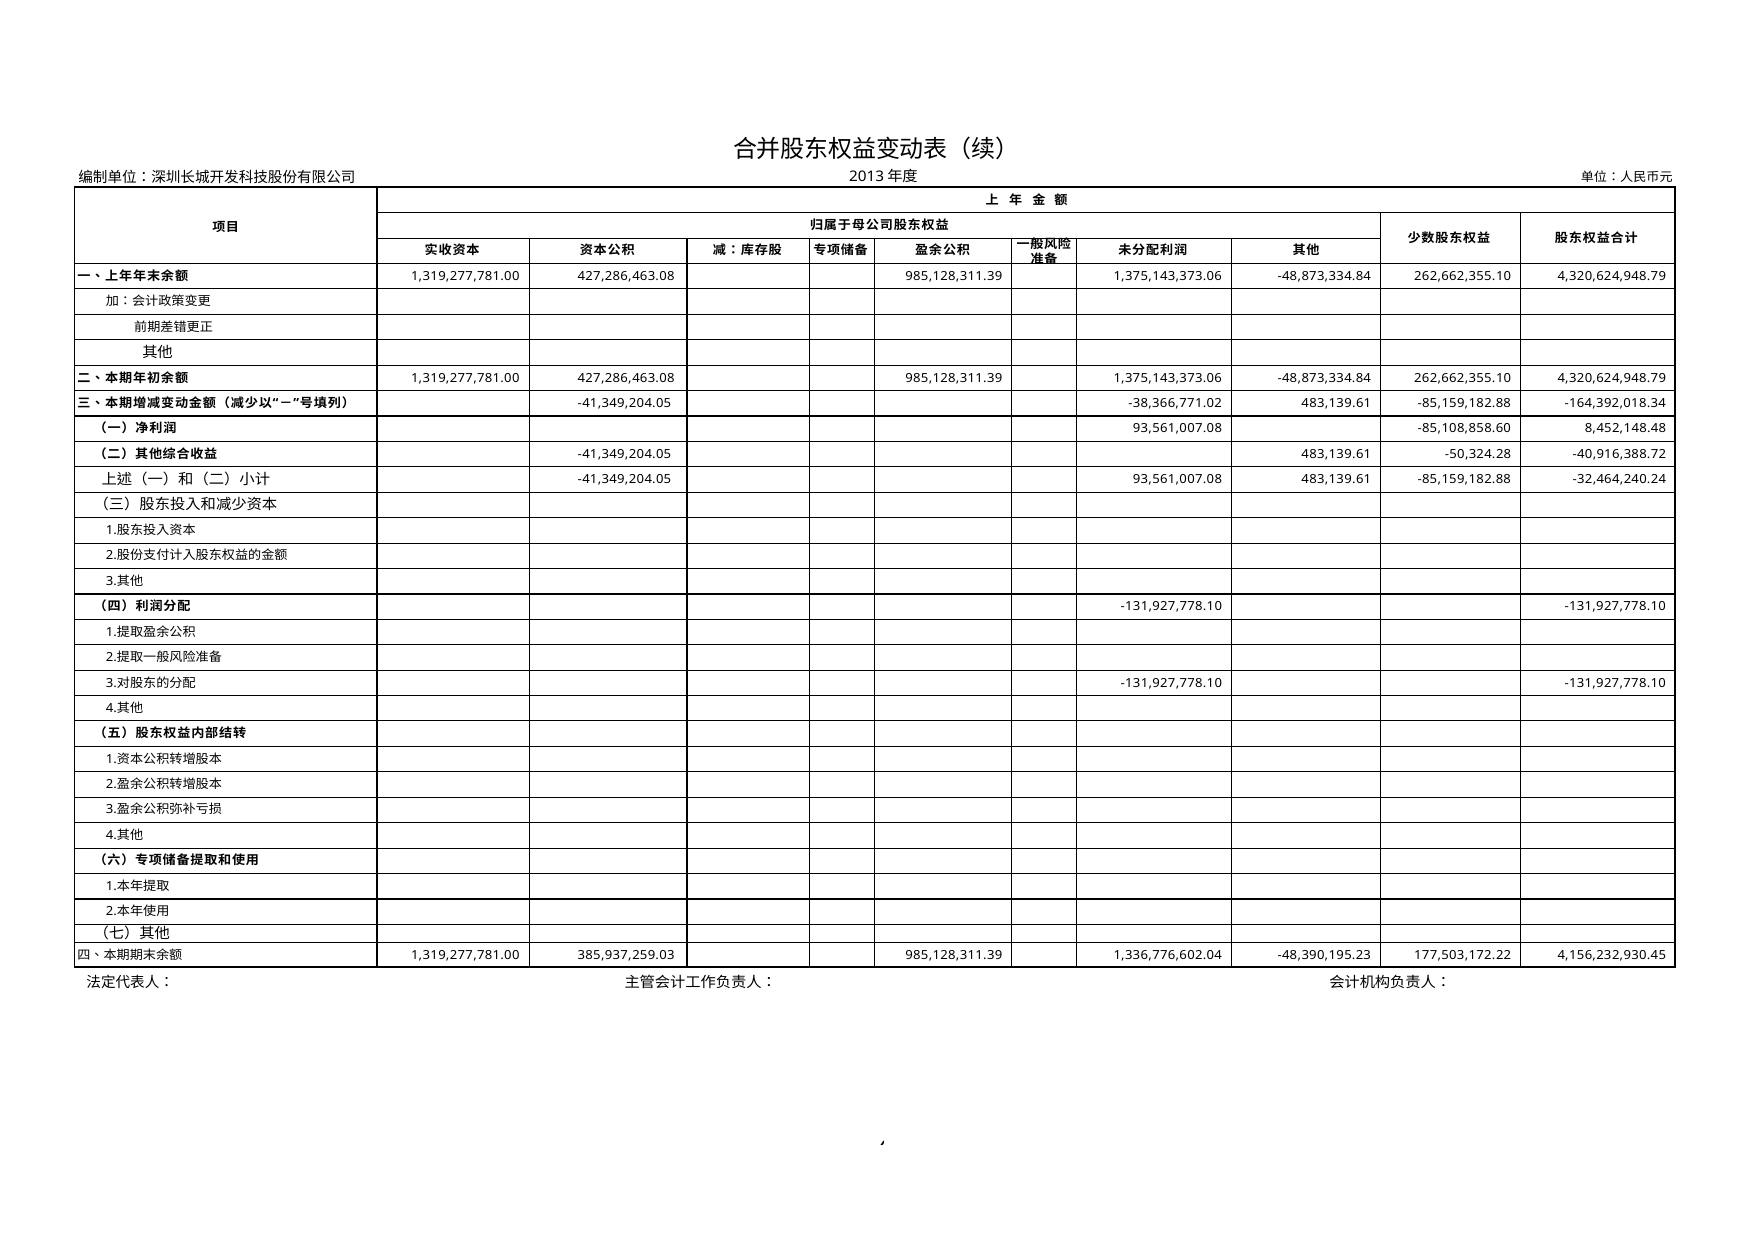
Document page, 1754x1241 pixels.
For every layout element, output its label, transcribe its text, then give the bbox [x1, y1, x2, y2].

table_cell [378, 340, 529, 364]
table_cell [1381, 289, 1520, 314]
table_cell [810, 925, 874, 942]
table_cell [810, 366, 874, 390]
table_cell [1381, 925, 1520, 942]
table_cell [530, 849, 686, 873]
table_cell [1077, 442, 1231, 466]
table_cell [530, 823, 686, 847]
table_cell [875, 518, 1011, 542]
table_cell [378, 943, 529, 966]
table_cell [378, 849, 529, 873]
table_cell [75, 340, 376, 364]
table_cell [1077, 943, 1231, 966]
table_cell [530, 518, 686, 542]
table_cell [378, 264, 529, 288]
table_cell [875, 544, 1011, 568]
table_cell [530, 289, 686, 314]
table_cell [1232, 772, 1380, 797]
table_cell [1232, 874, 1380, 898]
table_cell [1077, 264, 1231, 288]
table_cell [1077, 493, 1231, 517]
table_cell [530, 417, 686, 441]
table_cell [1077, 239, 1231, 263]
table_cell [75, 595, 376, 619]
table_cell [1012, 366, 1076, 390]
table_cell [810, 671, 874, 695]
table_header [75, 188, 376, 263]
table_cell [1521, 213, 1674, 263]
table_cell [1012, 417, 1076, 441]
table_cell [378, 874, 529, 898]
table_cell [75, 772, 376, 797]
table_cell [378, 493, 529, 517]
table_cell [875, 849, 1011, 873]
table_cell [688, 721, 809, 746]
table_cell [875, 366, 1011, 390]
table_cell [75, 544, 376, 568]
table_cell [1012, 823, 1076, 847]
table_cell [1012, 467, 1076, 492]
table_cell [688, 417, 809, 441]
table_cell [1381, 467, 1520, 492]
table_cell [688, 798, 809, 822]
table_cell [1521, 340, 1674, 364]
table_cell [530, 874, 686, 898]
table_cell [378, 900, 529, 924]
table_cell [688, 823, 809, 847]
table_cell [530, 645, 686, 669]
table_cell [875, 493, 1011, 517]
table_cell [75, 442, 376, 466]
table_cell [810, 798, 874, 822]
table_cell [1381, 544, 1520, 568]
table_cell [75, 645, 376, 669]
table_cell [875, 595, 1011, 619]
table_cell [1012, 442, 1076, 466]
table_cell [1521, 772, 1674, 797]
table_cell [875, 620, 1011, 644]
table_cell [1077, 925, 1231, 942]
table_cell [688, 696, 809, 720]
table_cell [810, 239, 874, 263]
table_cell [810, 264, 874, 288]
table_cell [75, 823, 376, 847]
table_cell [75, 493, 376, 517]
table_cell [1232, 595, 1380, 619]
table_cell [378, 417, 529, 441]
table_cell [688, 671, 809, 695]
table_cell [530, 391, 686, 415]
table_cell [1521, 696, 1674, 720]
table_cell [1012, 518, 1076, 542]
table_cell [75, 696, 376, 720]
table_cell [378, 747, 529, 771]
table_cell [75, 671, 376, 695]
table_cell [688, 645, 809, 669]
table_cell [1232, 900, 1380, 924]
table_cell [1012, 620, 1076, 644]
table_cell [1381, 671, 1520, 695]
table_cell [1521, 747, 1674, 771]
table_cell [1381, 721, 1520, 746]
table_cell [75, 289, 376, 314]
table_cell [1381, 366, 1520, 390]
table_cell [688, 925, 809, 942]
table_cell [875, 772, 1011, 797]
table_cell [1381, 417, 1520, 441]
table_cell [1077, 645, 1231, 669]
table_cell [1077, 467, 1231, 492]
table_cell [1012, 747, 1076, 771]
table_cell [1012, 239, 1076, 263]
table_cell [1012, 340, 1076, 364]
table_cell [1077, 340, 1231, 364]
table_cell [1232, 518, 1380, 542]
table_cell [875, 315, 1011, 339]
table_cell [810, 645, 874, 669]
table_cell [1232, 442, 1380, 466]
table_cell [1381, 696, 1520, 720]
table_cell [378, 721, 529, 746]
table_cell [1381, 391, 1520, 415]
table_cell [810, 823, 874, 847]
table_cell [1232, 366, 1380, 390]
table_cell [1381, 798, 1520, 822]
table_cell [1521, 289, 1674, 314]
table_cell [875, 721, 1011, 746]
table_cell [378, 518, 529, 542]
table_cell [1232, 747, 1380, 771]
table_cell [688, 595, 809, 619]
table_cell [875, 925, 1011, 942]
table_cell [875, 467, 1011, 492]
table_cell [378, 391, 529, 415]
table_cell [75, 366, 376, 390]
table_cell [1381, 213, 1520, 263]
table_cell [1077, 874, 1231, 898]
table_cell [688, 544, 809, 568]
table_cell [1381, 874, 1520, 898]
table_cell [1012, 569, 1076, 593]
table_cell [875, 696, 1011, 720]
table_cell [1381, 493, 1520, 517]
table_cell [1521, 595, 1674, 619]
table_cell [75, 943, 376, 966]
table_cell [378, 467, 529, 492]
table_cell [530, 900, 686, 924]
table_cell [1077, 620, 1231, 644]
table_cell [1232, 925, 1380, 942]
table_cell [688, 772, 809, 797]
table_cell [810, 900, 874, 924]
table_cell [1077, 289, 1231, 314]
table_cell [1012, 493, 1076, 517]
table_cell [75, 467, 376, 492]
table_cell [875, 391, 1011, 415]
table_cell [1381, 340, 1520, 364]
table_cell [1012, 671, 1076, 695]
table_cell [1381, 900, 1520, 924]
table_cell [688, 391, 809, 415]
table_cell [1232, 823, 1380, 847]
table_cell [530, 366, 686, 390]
text 单位：人民币元 [1581, 168, 1689, 185]
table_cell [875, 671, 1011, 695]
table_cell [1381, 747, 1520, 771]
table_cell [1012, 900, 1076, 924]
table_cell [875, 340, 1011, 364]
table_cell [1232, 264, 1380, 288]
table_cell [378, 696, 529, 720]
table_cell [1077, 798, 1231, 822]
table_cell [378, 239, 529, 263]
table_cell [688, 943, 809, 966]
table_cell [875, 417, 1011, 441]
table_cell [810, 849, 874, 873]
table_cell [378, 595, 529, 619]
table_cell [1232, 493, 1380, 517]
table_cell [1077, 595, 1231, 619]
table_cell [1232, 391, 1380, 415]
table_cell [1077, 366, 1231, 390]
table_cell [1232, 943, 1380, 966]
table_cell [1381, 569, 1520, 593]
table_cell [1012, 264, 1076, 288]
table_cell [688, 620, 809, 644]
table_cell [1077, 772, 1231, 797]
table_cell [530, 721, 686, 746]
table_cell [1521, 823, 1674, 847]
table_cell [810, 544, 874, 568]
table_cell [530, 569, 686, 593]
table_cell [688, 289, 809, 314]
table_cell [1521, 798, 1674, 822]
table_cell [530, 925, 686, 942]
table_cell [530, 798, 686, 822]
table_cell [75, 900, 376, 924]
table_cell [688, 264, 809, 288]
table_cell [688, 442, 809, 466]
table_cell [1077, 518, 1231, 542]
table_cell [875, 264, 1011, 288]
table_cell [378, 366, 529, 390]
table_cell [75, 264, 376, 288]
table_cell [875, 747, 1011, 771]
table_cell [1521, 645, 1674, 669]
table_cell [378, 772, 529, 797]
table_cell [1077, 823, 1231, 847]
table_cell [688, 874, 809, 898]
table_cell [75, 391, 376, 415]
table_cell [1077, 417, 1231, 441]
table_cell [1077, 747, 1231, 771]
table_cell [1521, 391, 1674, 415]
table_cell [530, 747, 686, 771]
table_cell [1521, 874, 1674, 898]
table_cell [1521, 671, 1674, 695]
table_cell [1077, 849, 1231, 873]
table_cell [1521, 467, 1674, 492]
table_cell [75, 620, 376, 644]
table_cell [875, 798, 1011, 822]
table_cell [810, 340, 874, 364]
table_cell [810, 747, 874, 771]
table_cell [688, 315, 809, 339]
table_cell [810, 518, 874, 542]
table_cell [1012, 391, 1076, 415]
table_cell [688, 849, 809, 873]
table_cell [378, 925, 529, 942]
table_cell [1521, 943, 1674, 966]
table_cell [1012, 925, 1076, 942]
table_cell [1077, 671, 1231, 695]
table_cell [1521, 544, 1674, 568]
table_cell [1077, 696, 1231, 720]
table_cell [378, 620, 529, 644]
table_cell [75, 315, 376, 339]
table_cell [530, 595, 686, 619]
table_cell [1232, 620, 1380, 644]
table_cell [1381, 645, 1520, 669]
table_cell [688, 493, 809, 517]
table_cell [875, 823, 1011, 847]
text 合并股东权益变动表（续） [731, 132, 1021, 165]
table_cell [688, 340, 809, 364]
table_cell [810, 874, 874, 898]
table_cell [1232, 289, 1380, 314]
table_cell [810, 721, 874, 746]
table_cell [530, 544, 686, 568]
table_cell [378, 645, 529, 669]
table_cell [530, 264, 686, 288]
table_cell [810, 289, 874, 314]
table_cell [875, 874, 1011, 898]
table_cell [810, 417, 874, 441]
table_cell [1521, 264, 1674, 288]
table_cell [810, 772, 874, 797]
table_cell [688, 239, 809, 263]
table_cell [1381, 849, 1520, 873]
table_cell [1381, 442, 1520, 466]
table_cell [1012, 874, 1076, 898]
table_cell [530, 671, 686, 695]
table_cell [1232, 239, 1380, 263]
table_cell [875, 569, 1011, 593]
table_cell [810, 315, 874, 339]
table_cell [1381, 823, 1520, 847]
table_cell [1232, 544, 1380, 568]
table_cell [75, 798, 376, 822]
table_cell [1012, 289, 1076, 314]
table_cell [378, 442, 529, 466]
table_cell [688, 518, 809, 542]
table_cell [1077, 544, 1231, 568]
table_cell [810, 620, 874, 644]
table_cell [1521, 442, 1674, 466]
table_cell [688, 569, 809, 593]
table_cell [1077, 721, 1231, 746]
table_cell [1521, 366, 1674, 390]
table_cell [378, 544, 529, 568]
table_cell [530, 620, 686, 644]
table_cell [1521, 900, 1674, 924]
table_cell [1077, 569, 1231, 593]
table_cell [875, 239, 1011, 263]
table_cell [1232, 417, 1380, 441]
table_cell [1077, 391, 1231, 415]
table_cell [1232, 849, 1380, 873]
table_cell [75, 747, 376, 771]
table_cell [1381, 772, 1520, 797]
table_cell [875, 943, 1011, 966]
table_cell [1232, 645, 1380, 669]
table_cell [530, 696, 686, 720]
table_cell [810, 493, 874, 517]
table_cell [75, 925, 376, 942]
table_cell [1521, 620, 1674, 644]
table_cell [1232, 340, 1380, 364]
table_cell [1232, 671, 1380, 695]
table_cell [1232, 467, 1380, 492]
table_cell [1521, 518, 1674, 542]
text 2013年度 [745, 166, 1021, 186]
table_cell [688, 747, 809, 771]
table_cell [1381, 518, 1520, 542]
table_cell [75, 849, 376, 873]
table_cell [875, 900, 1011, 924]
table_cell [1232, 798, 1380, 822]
text 编制单位：深圳长城开发科技股份有限公司 [78, 166, 368, 186]
text 法定代表人： 主管会计工作负责人： 会计机构负责人： [86, 972, 1689, 992]
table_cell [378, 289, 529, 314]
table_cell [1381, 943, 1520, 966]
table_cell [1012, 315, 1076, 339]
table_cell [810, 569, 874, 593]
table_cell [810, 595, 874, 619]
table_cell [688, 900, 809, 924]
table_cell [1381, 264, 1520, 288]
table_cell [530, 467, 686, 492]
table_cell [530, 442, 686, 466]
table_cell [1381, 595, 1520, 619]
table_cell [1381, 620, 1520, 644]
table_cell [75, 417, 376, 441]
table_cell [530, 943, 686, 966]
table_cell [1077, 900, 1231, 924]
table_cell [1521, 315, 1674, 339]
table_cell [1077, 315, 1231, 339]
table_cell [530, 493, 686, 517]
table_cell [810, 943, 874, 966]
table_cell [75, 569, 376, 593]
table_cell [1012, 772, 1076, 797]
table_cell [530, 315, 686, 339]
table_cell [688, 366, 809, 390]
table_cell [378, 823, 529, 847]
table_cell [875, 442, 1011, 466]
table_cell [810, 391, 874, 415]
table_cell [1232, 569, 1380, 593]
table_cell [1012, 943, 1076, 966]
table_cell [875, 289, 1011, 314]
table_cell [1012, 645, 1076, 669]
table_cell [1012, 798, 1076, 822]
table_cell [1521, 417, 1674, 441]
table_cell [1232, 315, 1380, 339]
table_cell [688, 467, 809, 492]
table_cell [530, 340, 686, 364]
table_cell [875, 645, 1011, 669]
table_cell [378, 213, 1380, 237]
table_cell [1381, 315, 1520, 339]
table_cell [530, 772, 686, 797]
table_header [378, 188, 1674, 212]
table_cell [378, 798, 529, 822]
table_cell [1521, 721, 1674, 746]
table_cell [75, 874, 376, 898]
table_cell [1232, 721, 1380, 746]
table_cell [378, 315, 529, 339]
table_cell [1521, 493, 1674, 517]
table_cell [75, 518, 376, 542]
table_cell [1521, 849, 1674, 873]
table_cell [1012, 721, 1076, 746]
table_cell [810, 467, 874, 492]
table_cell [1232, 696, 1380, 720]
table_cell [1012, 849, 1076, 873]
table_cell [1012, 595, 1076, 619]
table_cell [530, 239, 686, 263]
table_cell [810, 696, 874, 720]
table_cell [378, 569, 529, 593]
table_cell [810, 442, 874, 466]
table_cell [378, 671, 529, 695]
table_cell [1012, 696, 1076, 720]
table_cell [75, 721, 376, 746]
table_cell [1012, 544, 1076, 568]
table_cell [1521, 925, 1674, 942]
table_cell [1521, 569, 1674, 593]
